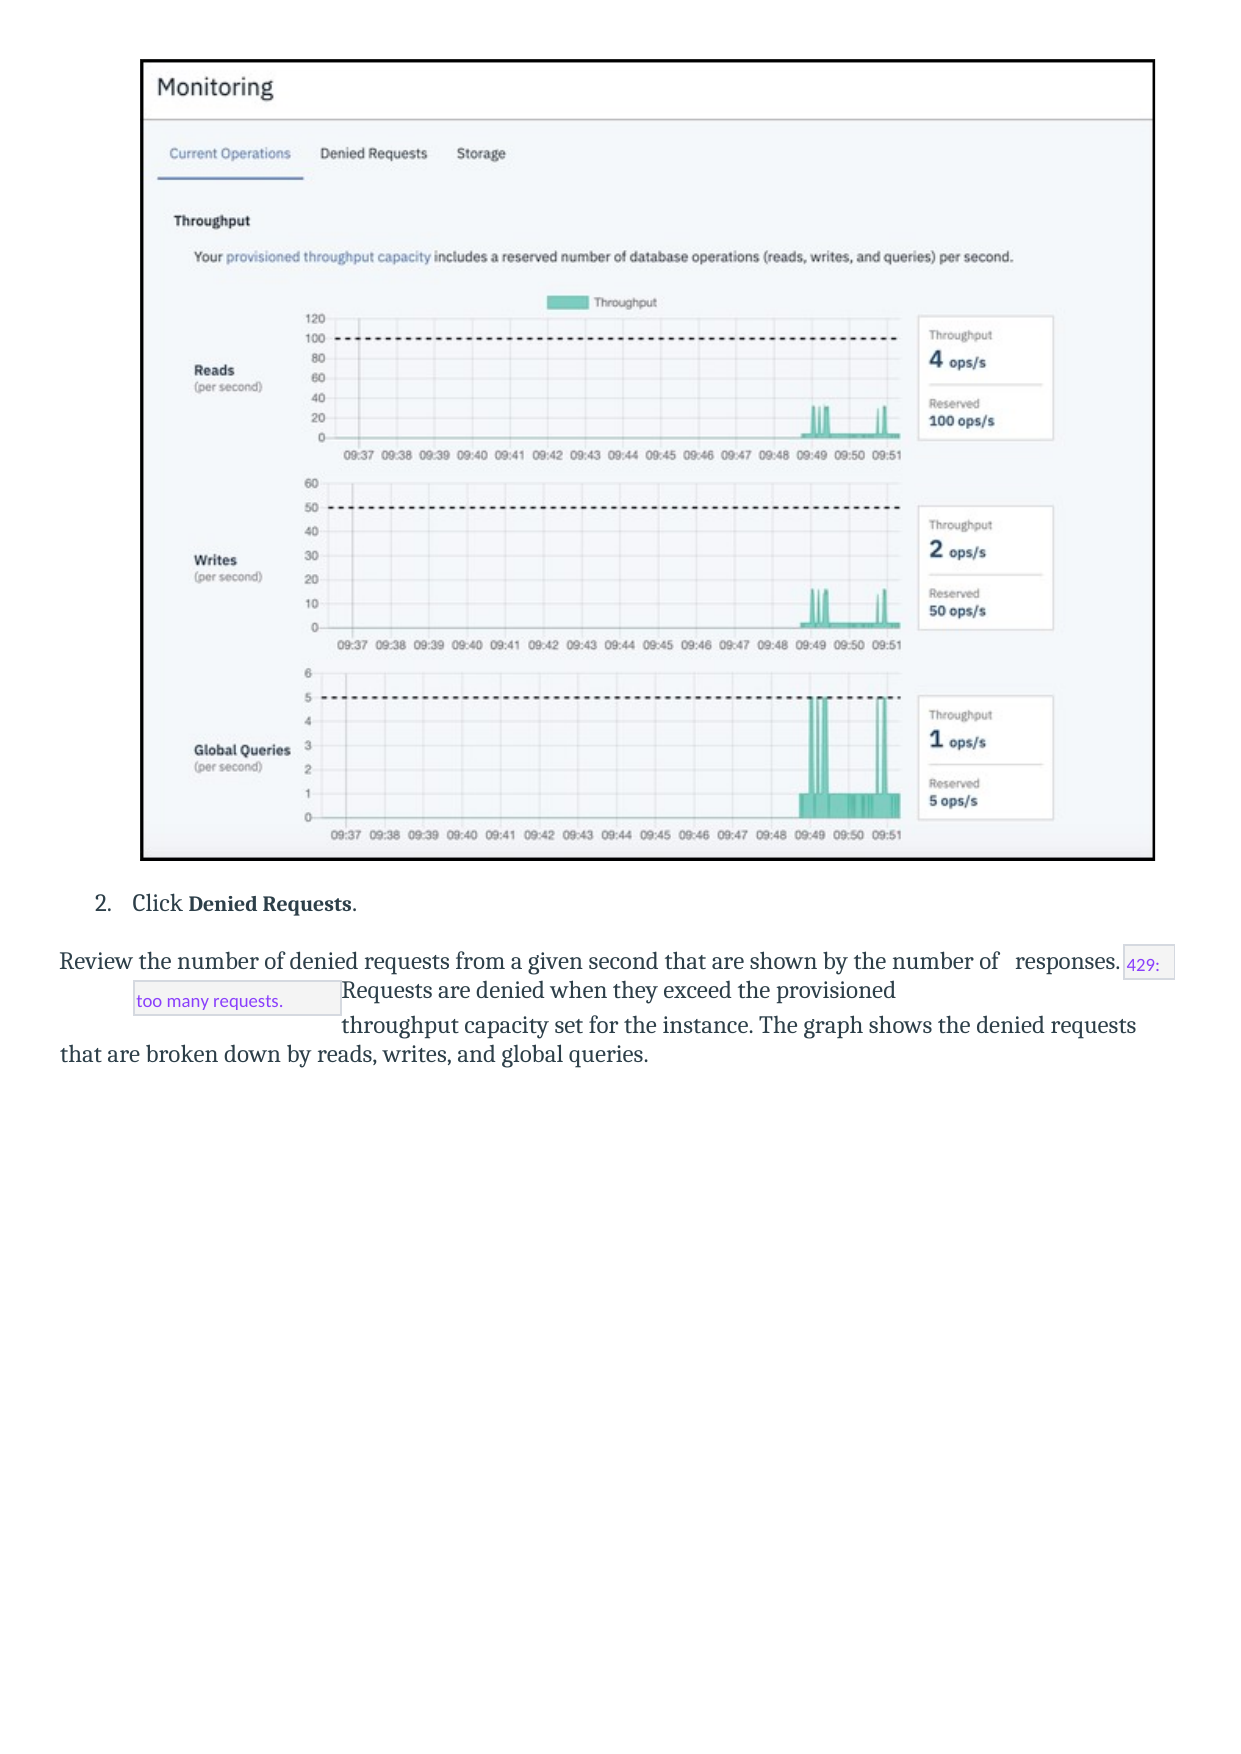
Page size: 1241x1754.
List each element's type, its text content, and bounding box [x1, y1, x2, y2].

table_header too many requests. [135, 982, 340, 1014]
list Click Denied Requests. [95, 889, 1169, 917]
text Review the number of denied requests from a given second that are shown by the number of responses. Requests are denied when they exceed the provisioned [59, 947, 1169, 1005]
table_header 429: [1125, 946, 1174, 978]
text throughput capacity set for the instance. The graph shows the denied requests that are broken down by reads, writes, and global queries. [59, 1011, 1169, 1069]
picture [140, 59, 1156, 861]
